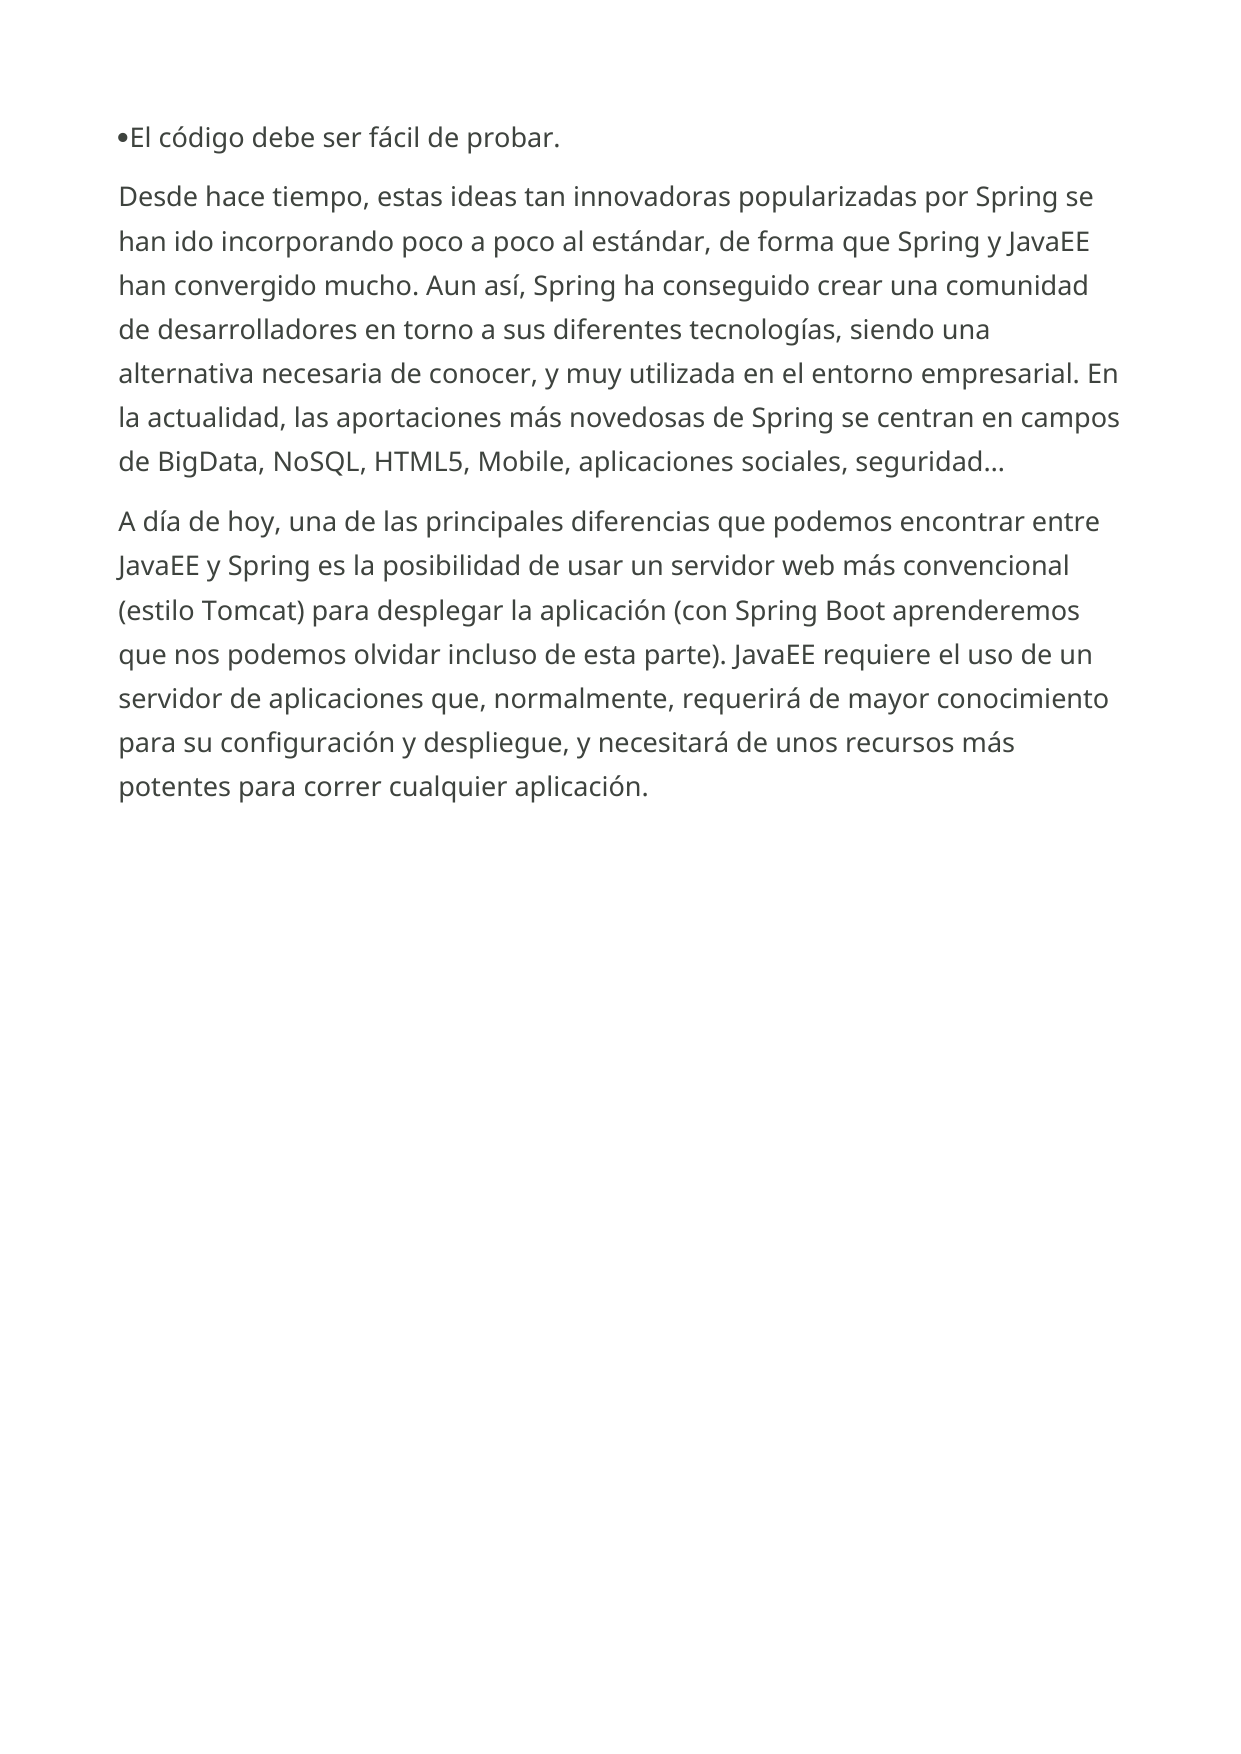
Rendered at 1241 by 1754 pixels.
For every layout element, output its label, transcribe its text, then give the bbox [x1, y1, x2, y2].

text Desde hace tiempo, estas ideas tan innovadoras popularizadas por Spring se han ido incorporando poco a poco al estándar, de forma que Spring y JavaEE han convergido mucho. Aun así, Spring ha conseguido crear una comunidad de desarrolladores en torno a sus diferentes tecnologías, siendo una alternativa necesaria de conocer, y muy utilizada en el entorno empresarial. En la actualidad, las aportaciones más novedosas de Spring se centran en campos de BigData, NoSQL, HTML5, Mobile, aplicaciones sociales, seguridad… [118, 178, 1122, 480]
list El código debe ser fácil de probar. [118, 118, 1122, 155]
text A día de hoy, una de las principales diferencias que podemos encontrar entre JavaEE y Spring es la posibilidad de usar un servidor web más convencional (estilo Tomcat) para desplegar la aplicación (con Spring Boot aprenderemos que nos podemos olvidar incluso de esta parte). JavaEE requiere el uso de un servidor de aplicaciones que, normalmente, requerirá de mayor conocimiento para su configuración y despliegue, y necesitará de unos recursos más potentes para correr cualquier aplicación. [118, 503, 1122, 804]
